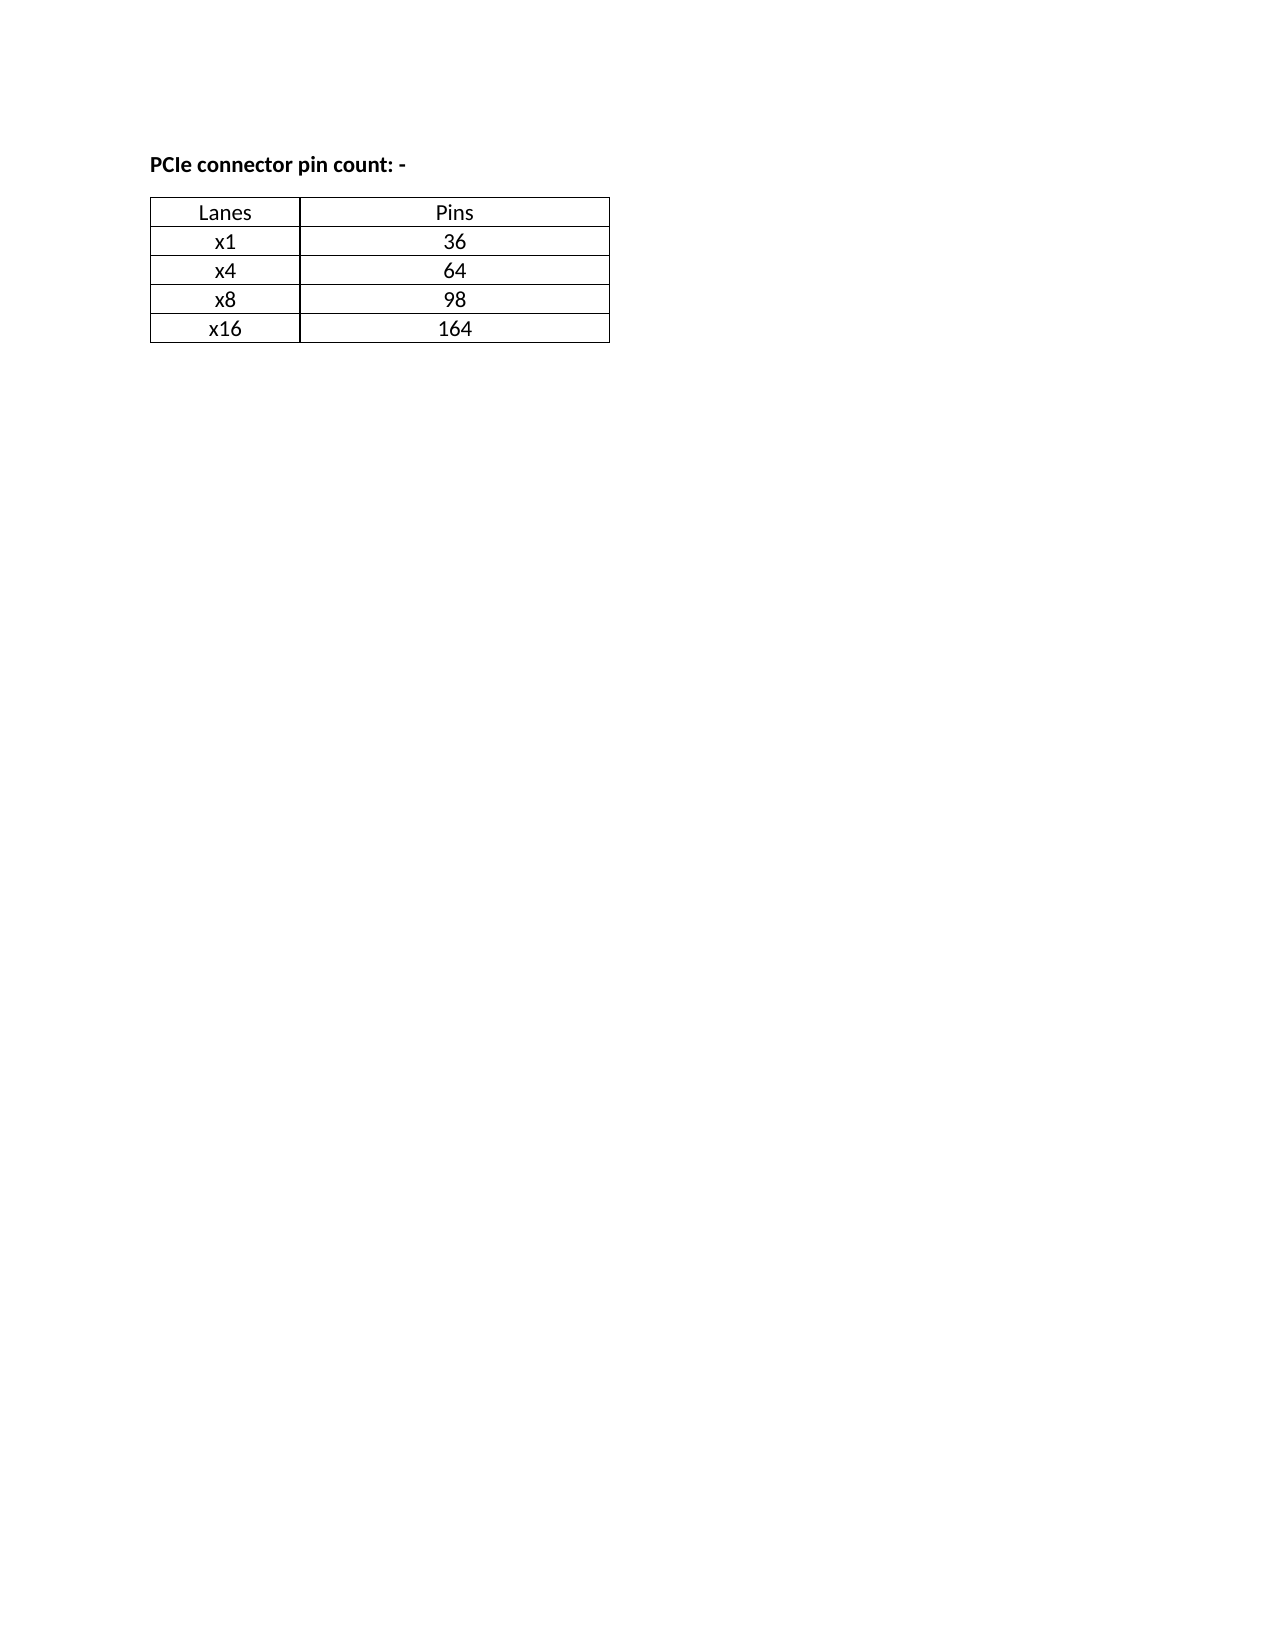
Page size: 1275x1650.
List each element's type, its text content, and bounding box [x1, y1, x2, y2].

table_header Lanes [151, 198, 299, 226]
table_cell x1 [151, 227, 299, 255]
table_cell 98 [301, 285, 609, 313]
table_cell x8 [151, 285, 299, 313]
table_cell x4 [151, 256, 299, 284]
table_cell 164 [301, 314, 609, 342]
table_cell x16 [151, 314, 299, 342]
text PCIe connector pin count: - [150, 150, 1125, 178]
table_cell 36 [301, 227, 609, 255]
table_cell 64 [301, 256, 609, 284]
table_header Pins [301, 198, 609, 226]
